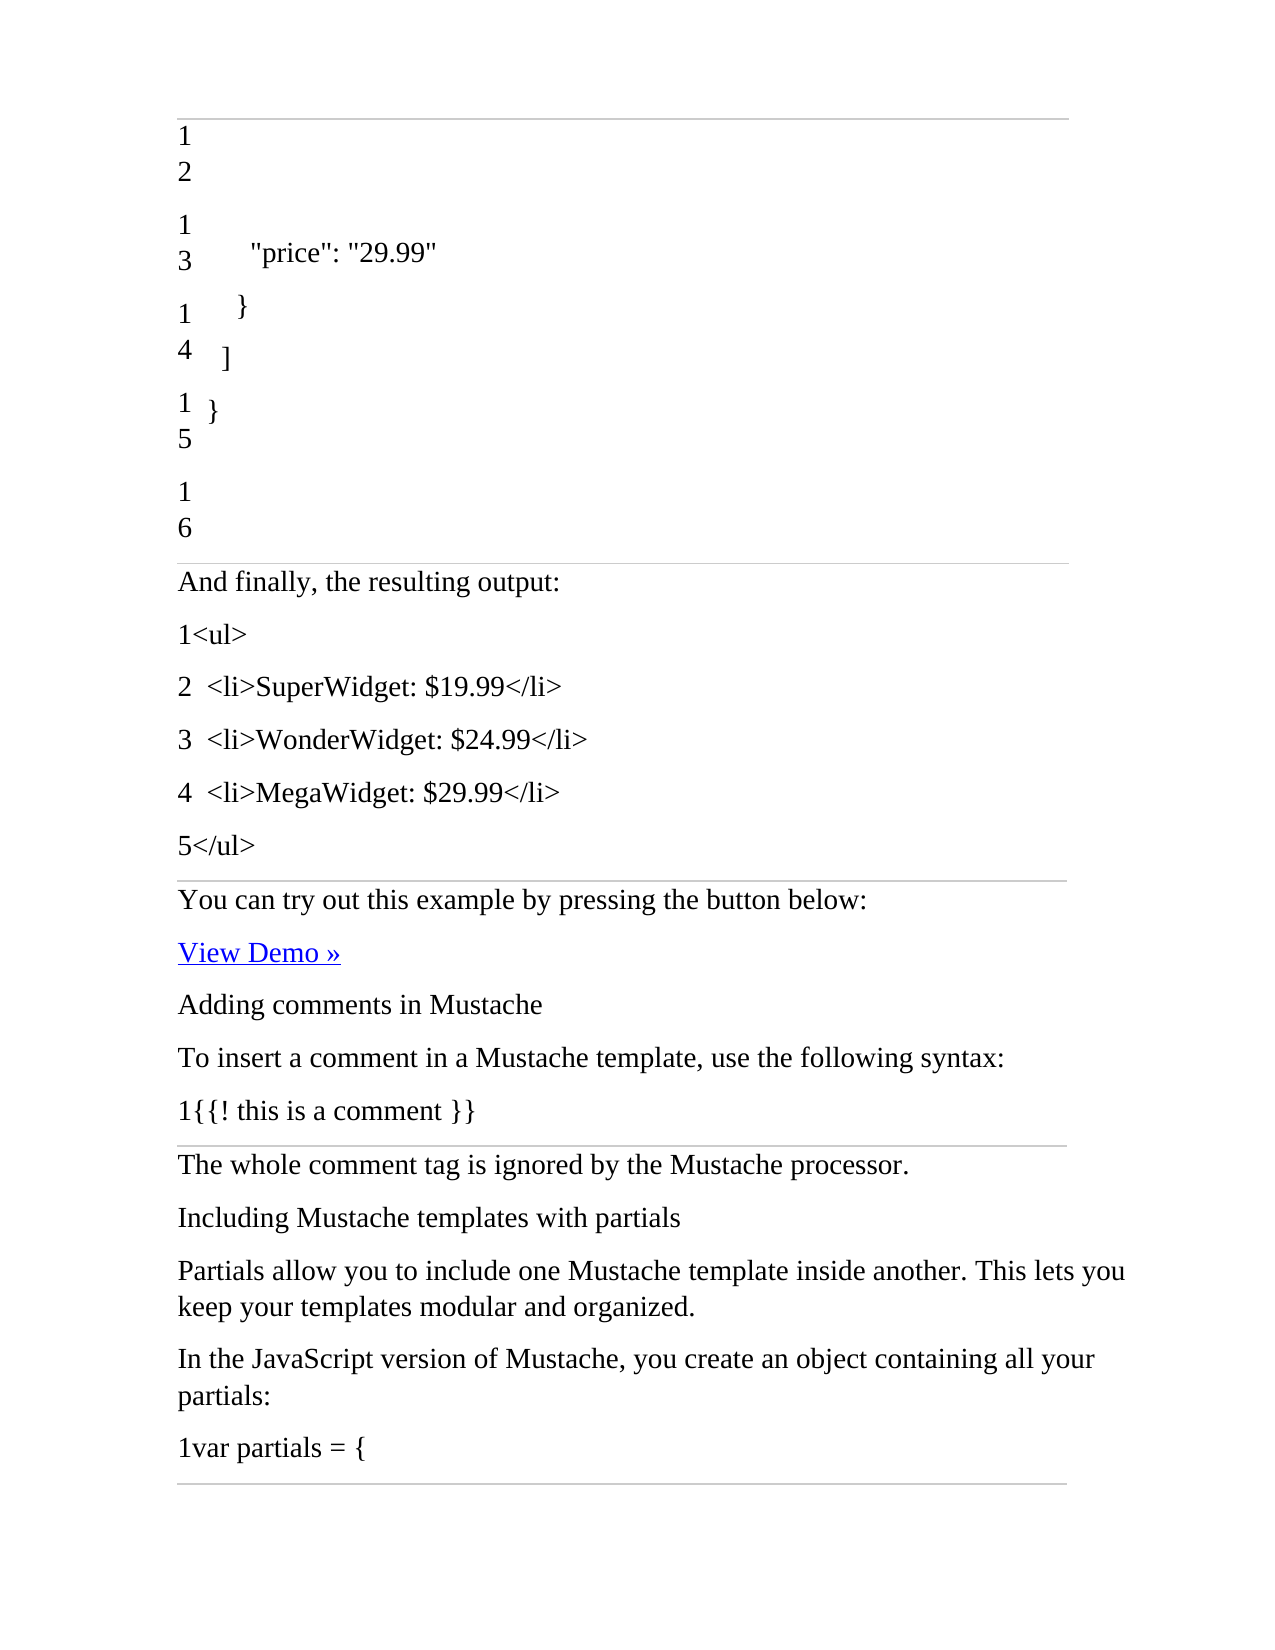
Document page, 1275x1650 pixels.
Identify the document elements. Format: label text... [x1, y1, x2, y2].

table_header 1 [177, 1093, 192, 1145]
text You can try out this example by pressing the button below: [177, 882, 1186, 915]
table_header {{! this is a comment }} [192, 1093, 1067, 1145]
text Including Mustache templates with partials [177, 1200, 1186, 1233]
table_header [206, 120, 1069, 562]
text In the JavaScript version of Mustache, you create an object containing all your partials: [177, 1342, 1186, 1411]
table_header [177, 120, 206, 562]
text View Demo » [177, 935, 1186, 968]
text The whole comment tag is ignored by the Mustache processor. [177, 1147, 1186, 1181]
table_header <ul> <li>SuperWidget: $19.99</li> <li>WonderWidget: $24.99</li> <li>MegaWidget: $29.99</li> </ul> [192, 617, 1067, 880]
text Adding comments in Mustache [177, 987, 1186, 1021]
table_header 1 2 3 4 5 [177, 617, 192, 880]
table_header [192, 1431, 1067, 1483]
text To insert a comment in a Mustache template, use the following syntax: [177, 1040, 1186, 1074]
text Partials allow you to include one Mustache template inside another. This lets you keep your templates modular and organized. [177, 1253, 1186, 1322]
text And finally, the resulting output: [177, 564, 1186, 597]
table_header 1 2 3 4 5 [177, 1431, 192, 1483]
